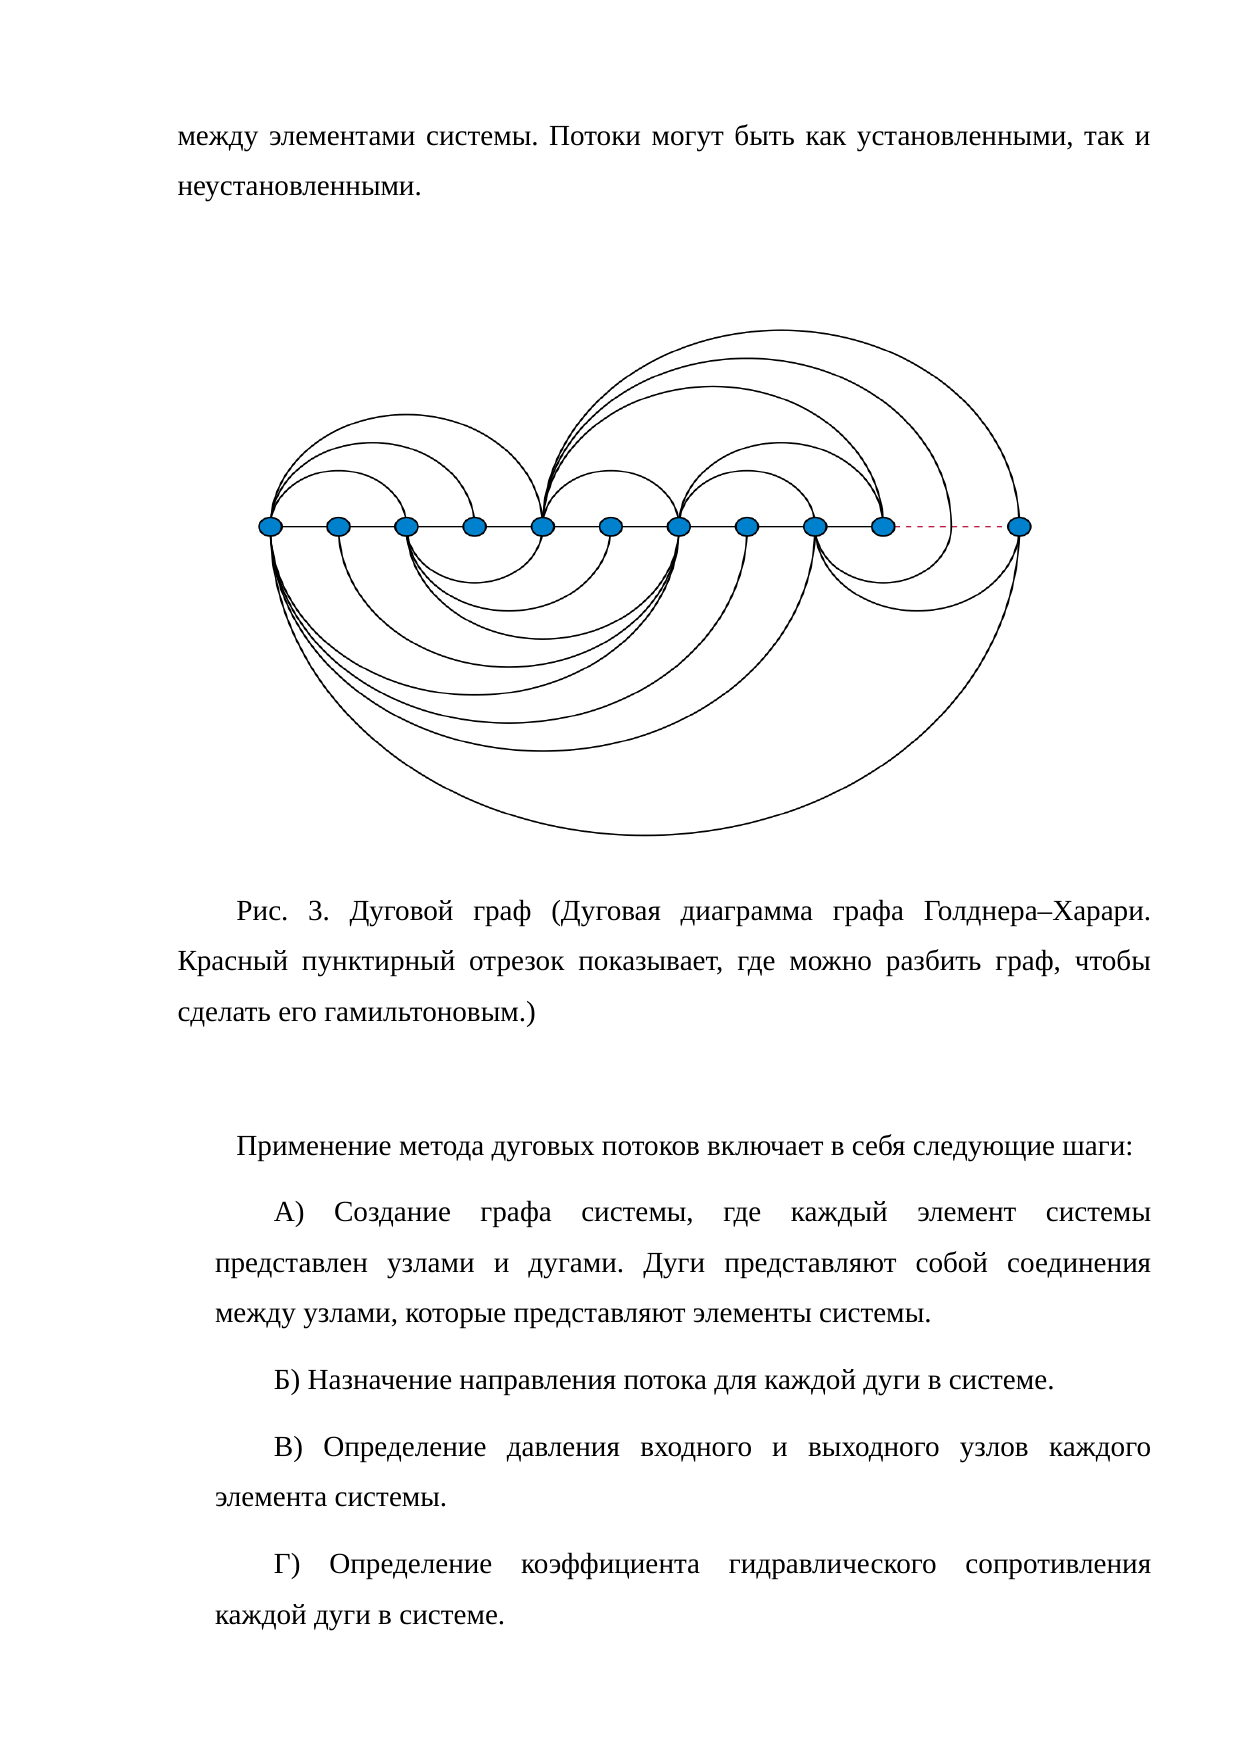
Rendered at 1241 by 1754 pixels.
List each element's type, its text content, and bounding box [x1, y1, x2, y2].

text Г) Определение коэффициента гидравлического сопротивления каждой дуги в системе. [215, 1546, 1152, 1630]
text Рис. 3. Дуговой граф (Дуговая диаграмма графа Голднера–Харари. Красный пунктирный отрезок показывает, где можно разбить граф, чтобы сделать его гамильтоновым.) [177, 893, 1152, 1027]
picture [236, 302, 1053, 863]
text А) Создание графа системы, где каждый элемент системы представлен узлами и дугами. Дуги представляют собой соединения между узлами, которые представляют элементы системы. [215, 1194, 1152, 1329]
text Применение метода дуговых потоков включает в себя следующие шаги: [177, 1128, 1152, 1161]
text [177, 118, 1152, 202]
text Б) Назначение направления потока для каждой дуги в системе. [215, 1362, 1152, 1396]
text В) Определение давления входного и выходного узлов каждого элемента системы. [215, 1429, 1152, 1513]
